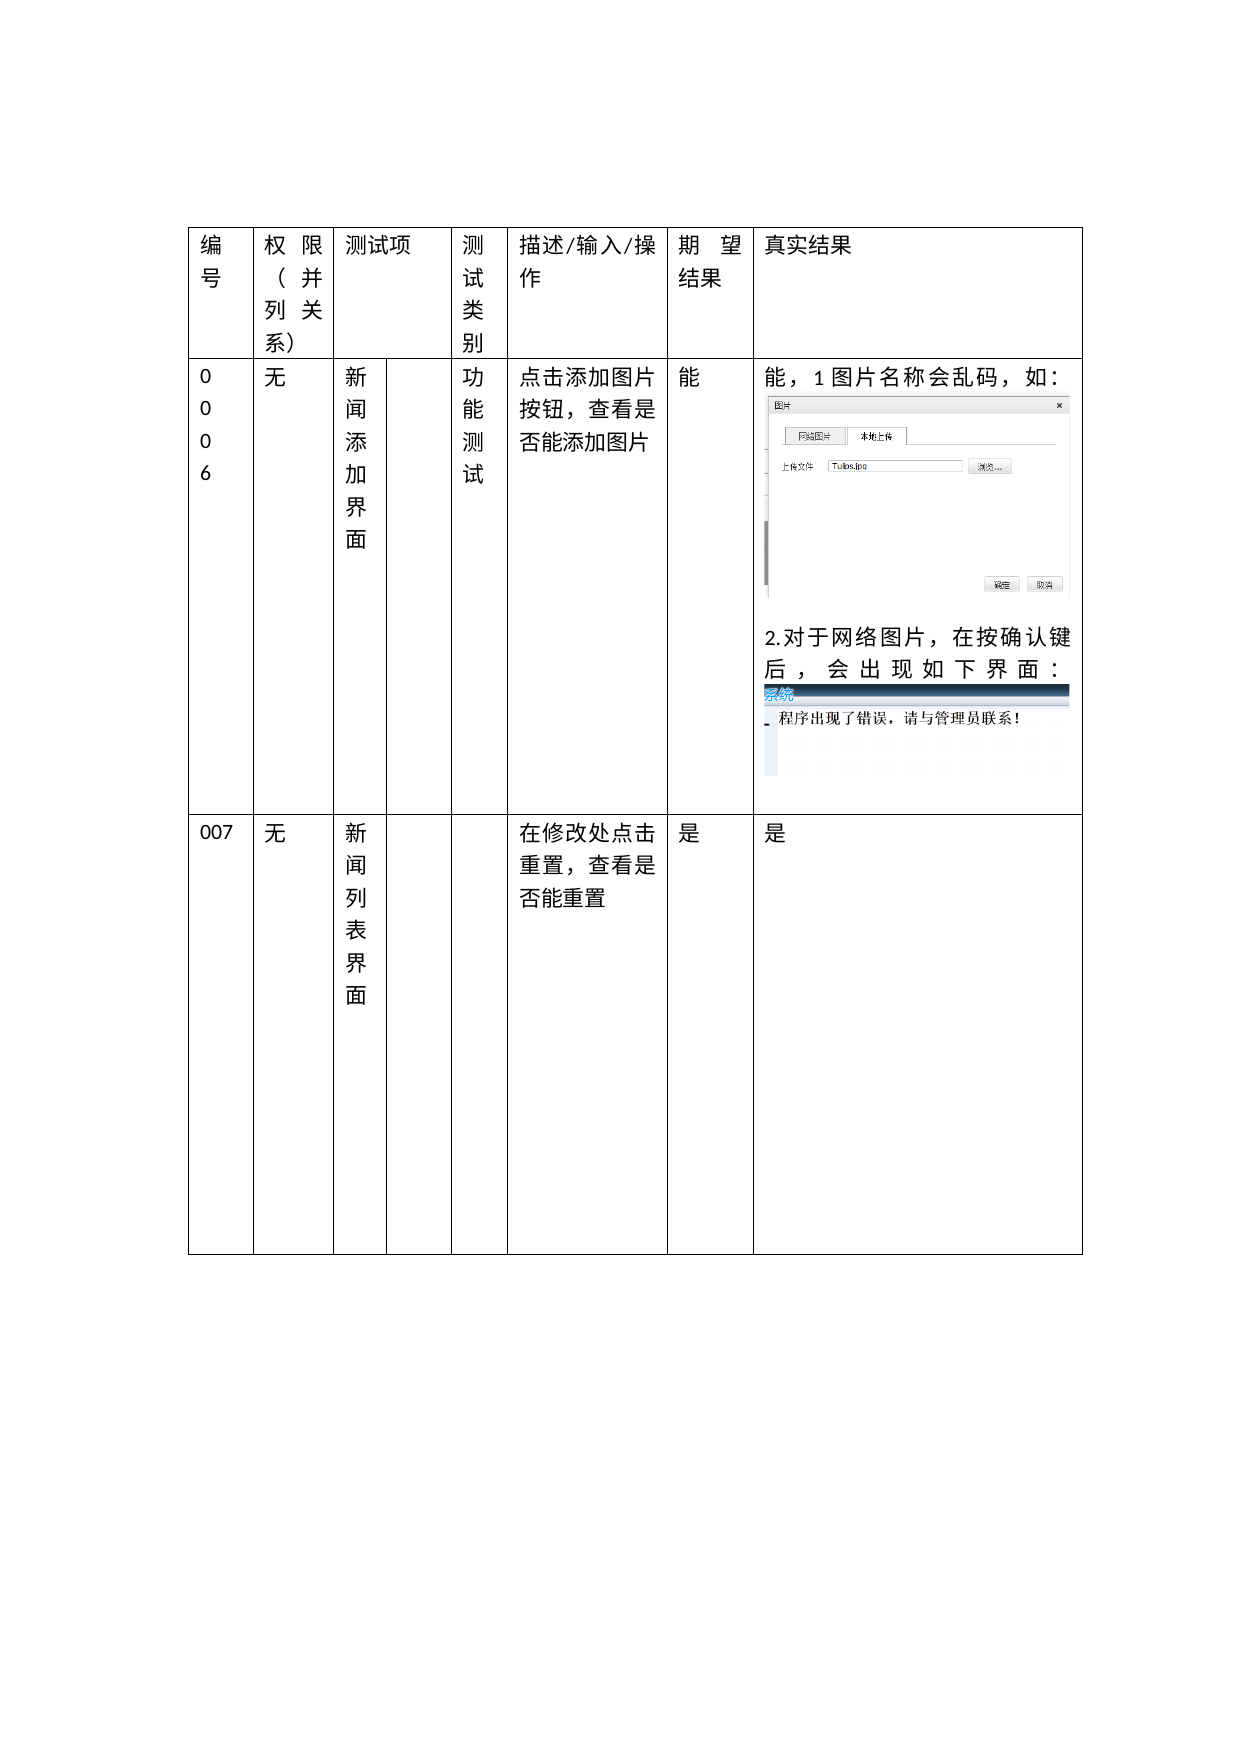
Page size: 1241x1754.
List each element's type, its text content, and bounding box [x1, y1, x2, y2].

table_cell 能，1图片名称会乱码，如：2.对于网络图片，在按确认键后，会出现如下界面： [754, 359, 1082, 814]
table_cell 在修改处点击重置，查看是否能重置 [508, 815, 667, 1253]
table_cell [387, 359, 451, 814]
picture [764, 684, 1070, 776]
table_cell 无 [254, 359, 333, 814]
table_cell 是 [668, 815, 753, 1253]
table_header 真实结果 [754, 228, 1082, 358]
table_cell 0 0 0 6 [189, 359, 253, 814]
table_header 期望结果 [668, 228, 753, 358]
picture [764, 391, 1070, 598]
table_cell 新闻列表界面 [334, 815, 386, 1253]
table_header 测试项 [334, 228, 451, 358]
table_cell 007 [189, 815, 253, 1253]
table_header 权限（并列关系） [254, 228, 333, 358]
table_cell [452, 815, 507, 1253]
table_cell 功能测试 [452, 359, 507, 814]
table_header 测试类别 [452, 228, 507, 358]
table_cell 点击添加图片按钮，查看是否能添加图片 [508, 359, 667, 814]
table_header 编号 [189, 228, 253, 358]
table_header 描述/输入/操作 [508, 228, 667, 358]
table_cell 是 [754, 815, 1082, 1253]
table_cell [387, 815, 451, 1253]
table_cell 能 [668, 359, 753, 814]
table_cell 无 [254, 815, 333, 1253]
table_cell 新闻添加界面 [334, 359, 386, 814]
